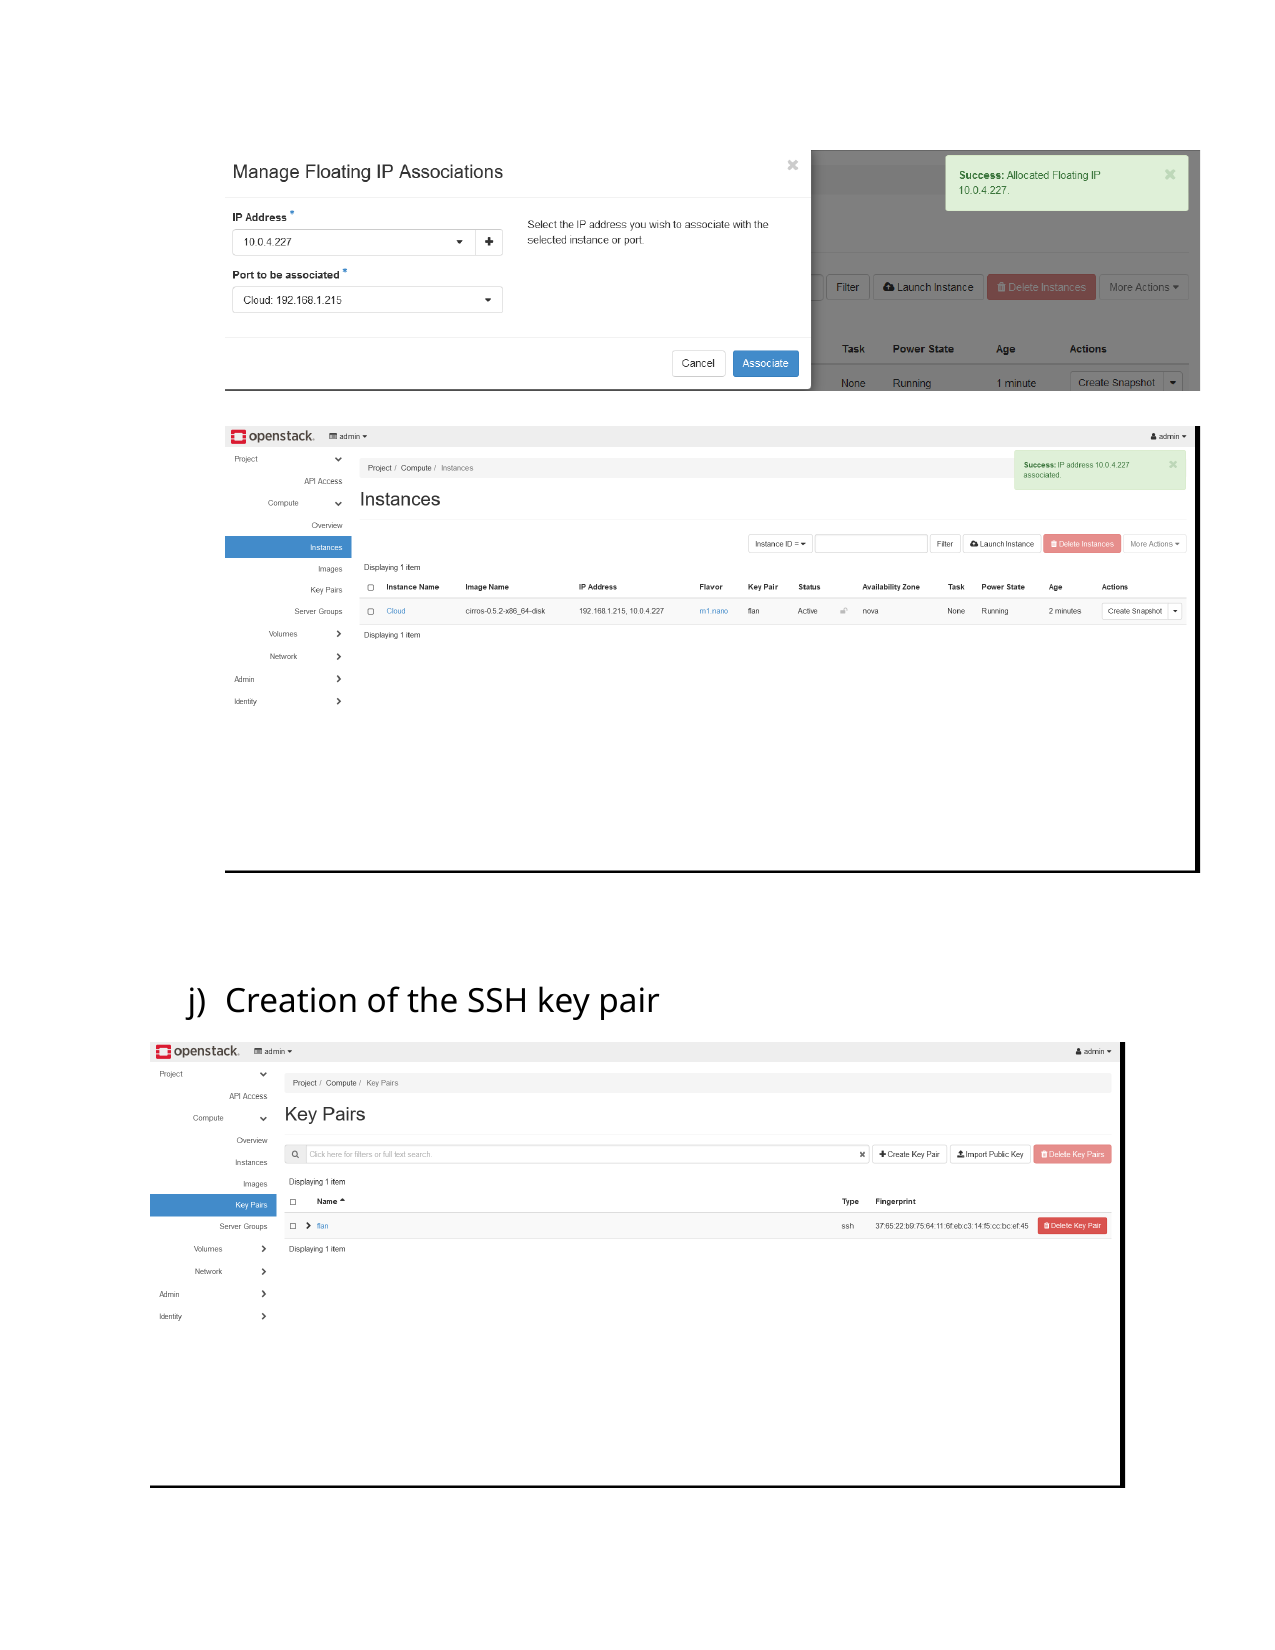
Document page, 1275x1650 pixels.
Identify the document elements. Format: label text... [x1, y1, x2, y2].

picture [150, 1042, 1125, 1488]
picture [225, 426, 1200, 873]
list Creation of the SSH key pair [187, 976, 1125, 1022]
picture [225, 150, 1200, 391]
